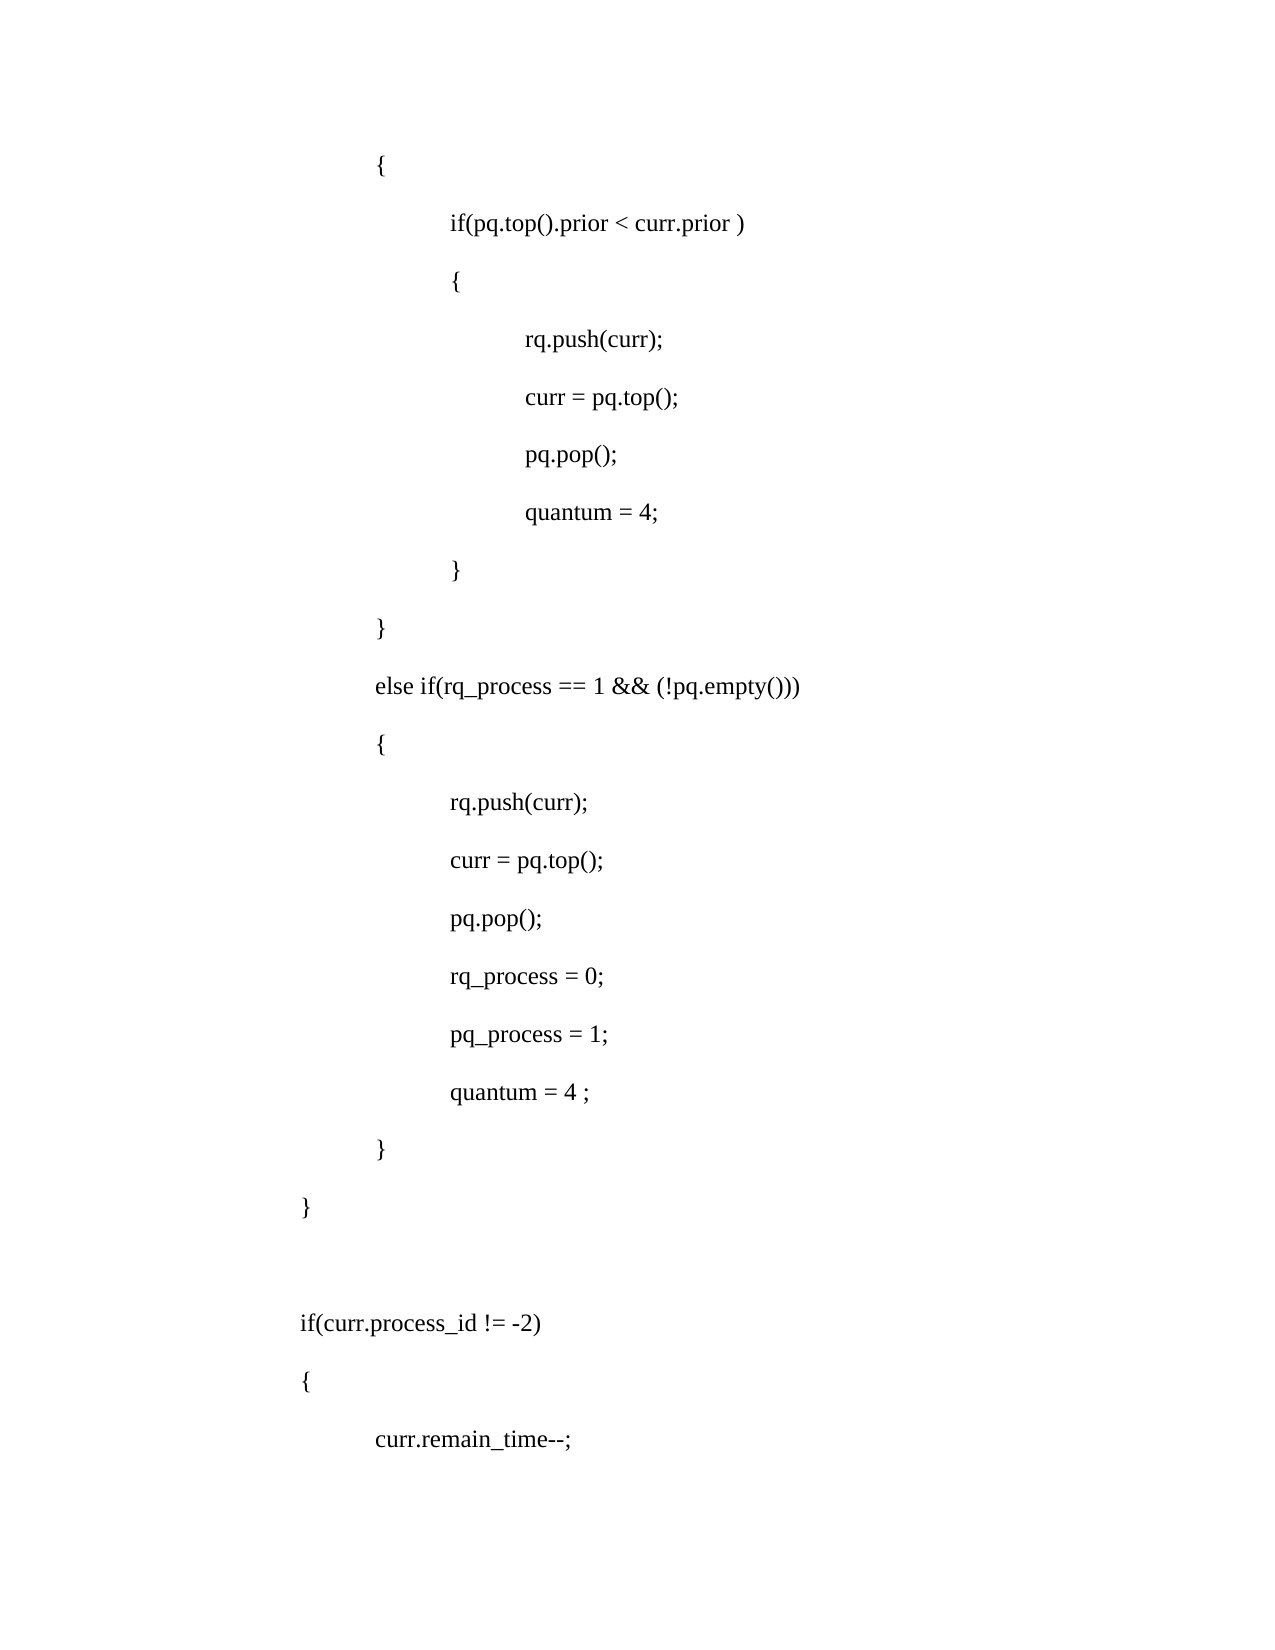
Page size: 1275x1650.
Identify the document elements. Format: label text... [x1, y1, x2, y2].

text } [150, 1192, 1125, 1221]
text pq_process = 1; [150, 1019, 1125, 1047]
text rq.push(curr); [150, 324, 1125, 352]
text } [150, 1134, 1125, 1163]
text curr.remain_time--; [150, 1424, 1125, 1453]
text { [150, 729, 1125, 758]
text else if(rq_process == 1 && (!pq.empty())) [150, 671, 1125, 700]
text rq_process = 0; [150, 961, 1125, 989]
text quantum = 4; [150, 497, 1125, 526]
text quantum = 4 ; [150, 1077, 1125, 1105]
text } [150, 613, 1125, 642]
text curr = pq.top(); [150, 382, 1125, 410]
text pq.pop(); [150, 903, 1125, 932]
text pq.pop(); [150, 439, 1125, 468]
text if(curr.process_id != -2) [150, 1308, 1125, 1337]
text rq.push(curr); [150, 787, 1125, 816]
text { [150, 1366, 1125, 1395]
text curr = pq.top(); [150, 845, 1125, 874]
text { [150, 150, 1125, 179]
text { [150, 266, 1125, 294]
text if(pq.top().prior < curr.prior ) [150, 208, 1125, 237]
text } [150, 555, 1125, 584]
